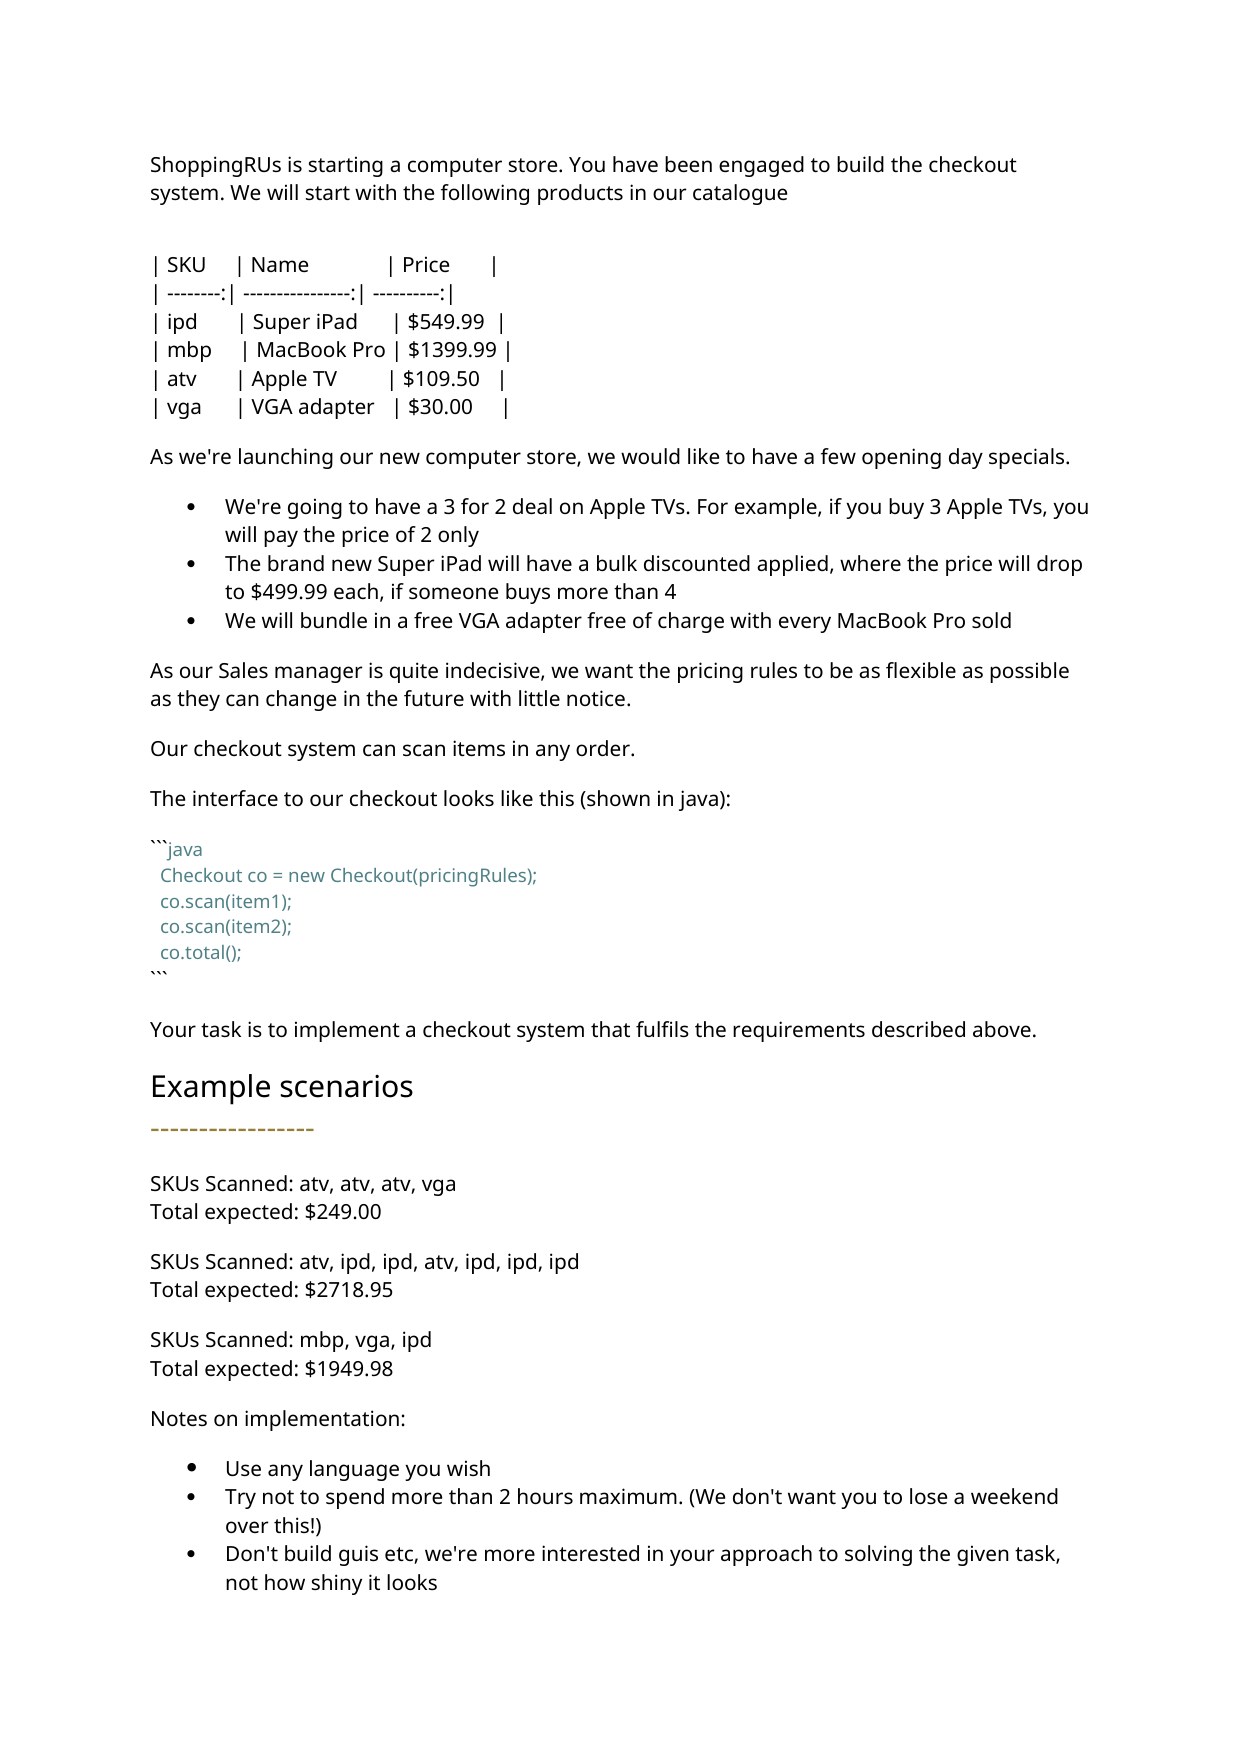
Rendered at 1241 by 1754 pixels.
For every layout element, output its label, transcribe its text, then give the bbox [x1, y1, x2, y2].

text Total expected: $249.00 [150, 1197, 1090, 1226]
text ```java [150, 834, 1090, 863]
list We're going to have a 3 for 2 deal on Apple TVs. For example, if you buy 3 Apple TVs, you will pay the price of 2 only [187, 492, 1090, 549]
text Our checkout system can scan items in any order. [150, 734, 1090, 763]
list Don't build guis etc, we're more interested in your approach to solving the given task, not how shiny it looks [187, 1539, 1090, 1596]
text As we're launching our new computer store, we would like to have a few opening day specials. [150, 442, 1090, 471]
list Try not to spend more than 2 hours maximum. (We don't want you to lose a weekend over this!) [187, 1482, 1090, 1539]
text The interface to our checkout looks like this (shown in java): [150, 784, 1090, 813]
text co.scan(item2); [150, 914, 1090, 939]
text | mbp | MacBook Pro | $1399.99 | [150, 335, 1090, 364]
text SKUs Scanned: atv, atv, atv, vga [150, 1169, 1090, 1197]
text co.scan(item1); [150, 888, 1090, 914]
text SKUs Scanned: mbp, vga, ipd [150, 1326, 1090, 1354]
text ``` [150, 965, 1090, 993]
text | --------:| ----------------:| ----------:| [150, 278, 1090, 307]
text Checkout co = new Checkout(pricingRules); [150, 863, 1090, 888]
list The brand new Super iPad will have a bulk discounted applied, where the price will drop to $499.99 each, if someone buys more than 4 [187, 549, 1090, 606]
text Example scenarios [150, 1065, 1090, 1106]
text | atv | Apple TV | $109.50 | [150, 364, 1090, 392]
text ShoppingRUs is starting a computer store. You have been engaged to build the checkout system. We will start with the following products in our catalogue [150, 150, 1090, 207]
text As our Sales manager is quite indecisive, we want the pricing rules to be as flexible as possible as they can change in the future with little notice. [150, 656, 1090, 713]
list We will bundle in a free VGA adapter free of charge with every MacBook Pro sold [187, 606, 1090, 634]
text Total expected: $1949.98 [150, 1354, 1090, 1382]
text Notes on implementation: [150, 1404, 1090, 1432]
text Total expected: $2718.95 [150, 1276, 1090, 1304]
text co.total(); [150, 939, 1090, 965]
text | vga | VGA adapter | $30.00 | [150, 392, 1090, 421]
list Use any language you wish [187, 1454, 1090, 1482]
text SKUs Scanned: atv, ipd, ipd, atv, ipd, ipd, ipd [150, 1247, 1090, 1276]
text Your task is to implement a checkout system that fulfils the requirements described above. [150, 1015, 1090, 1043]
text | ipd | Super iPad | $549.99 | [150, 307, 1090, 335]
text ----------------- [150, 1106, 1090, 1147]
text | SKU | Name | Price | [150, 250, 1090, 278]
